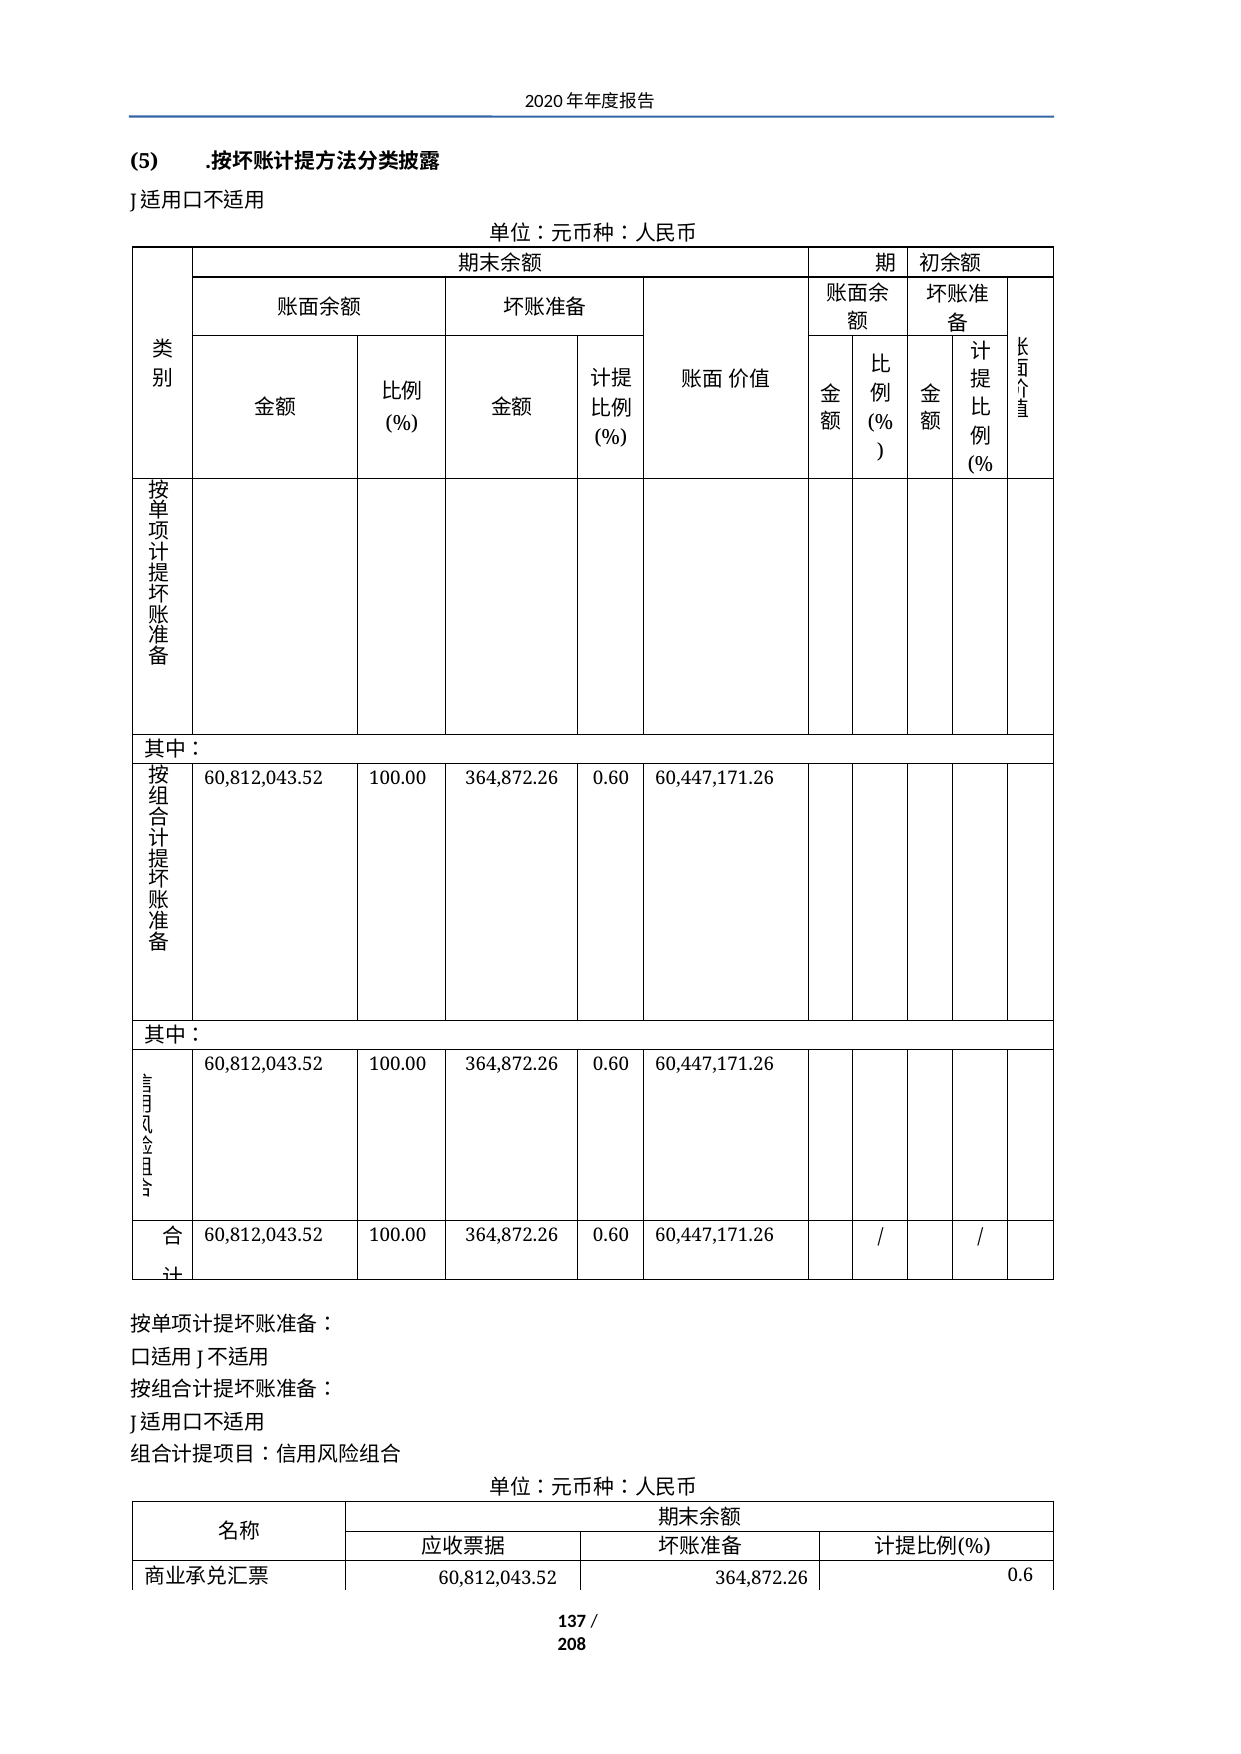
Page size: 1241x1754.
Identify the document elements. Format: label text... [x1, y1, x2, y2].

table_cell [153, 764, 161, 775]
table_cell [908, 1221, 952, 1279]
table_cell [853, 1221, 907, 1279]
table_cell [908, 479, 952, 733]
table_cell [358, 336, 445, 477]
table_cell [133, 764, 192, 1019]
list .按坏账计提方法分类披露 [130, 147, 1056, 175]
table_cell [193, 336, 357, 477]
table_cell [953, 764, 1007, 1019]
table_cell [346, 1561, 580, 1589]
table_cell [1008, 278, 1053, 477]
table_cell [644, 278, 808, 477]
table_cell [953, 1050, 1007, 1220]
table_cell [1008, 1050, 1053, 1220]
text 按组合计提坏账准备： [130, 1374, 1056, 1403]
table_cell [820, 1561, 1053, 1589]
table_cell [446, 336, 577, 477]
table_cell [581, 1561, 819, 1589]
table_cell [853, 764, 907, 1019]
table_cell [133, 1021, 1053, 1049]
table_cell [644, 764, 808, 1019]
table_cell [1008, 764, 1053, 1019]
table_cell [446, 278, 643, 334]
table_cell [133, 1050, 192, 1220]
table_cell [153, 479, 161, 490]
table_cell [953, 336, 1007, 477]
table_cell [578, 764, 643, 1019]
text J适用口不适用 [130, 185, 1056, 214]
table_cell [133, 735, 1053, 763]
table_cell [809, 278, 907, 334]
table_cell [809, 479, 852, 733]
text 单位：元币种：人民币 [130, 1472, 1056, 1501]
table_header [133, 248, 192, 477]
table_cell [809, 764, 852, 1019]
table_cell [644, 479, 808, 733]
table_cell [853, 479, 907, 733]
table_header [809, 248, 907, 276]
text J适用口不适用 [130, 1407, 1056, 1435]
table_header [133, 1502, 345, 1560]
text 口适用J不适用 [130, 1342, 1056, 1370]
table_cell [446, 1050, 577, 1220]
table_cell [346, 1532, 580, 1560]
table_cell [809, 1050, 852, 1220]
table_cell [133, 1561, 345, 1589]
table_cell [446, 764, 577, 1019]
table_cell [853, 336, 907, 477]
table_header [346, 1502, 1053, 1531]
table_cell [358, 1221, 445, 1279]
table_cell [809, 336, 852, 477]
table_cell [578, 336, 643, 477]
text 按单项计提坏账准备： [130, 1309, 1056, 1338]
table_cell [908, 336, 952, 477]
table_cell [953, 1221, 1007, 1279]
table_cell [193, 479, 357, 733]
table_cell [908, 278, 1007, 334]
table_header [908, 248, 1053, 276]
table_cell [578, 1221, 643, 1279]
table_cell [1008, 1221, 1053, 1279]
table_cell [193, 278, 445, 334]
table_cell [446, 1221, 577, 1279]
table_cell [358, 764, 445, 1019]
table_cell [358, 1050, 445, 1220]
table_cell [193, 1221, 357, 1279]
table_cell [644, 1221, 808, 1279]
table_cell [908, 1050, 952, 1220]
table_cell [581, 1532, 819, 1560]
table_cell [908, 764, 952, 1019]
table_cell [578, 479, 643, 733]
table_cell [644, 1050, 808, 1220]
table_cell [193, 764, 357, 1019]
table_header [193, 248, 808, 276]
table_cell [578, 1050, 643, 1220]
text 组合计提项目：信用风险组合 [130, 1439, 1056, 1468]
text 单位：元币种：人民币 [130, 218, 1056, 246]
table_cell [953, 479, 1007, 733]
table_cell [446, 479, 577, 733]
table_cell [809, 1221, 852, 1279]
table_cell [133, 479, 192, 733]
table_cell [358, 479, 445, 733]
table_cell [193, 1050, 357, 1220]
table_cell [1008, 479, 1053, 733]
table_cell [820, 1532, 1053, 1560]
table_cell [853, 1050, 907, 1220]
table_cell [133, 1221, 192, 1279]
